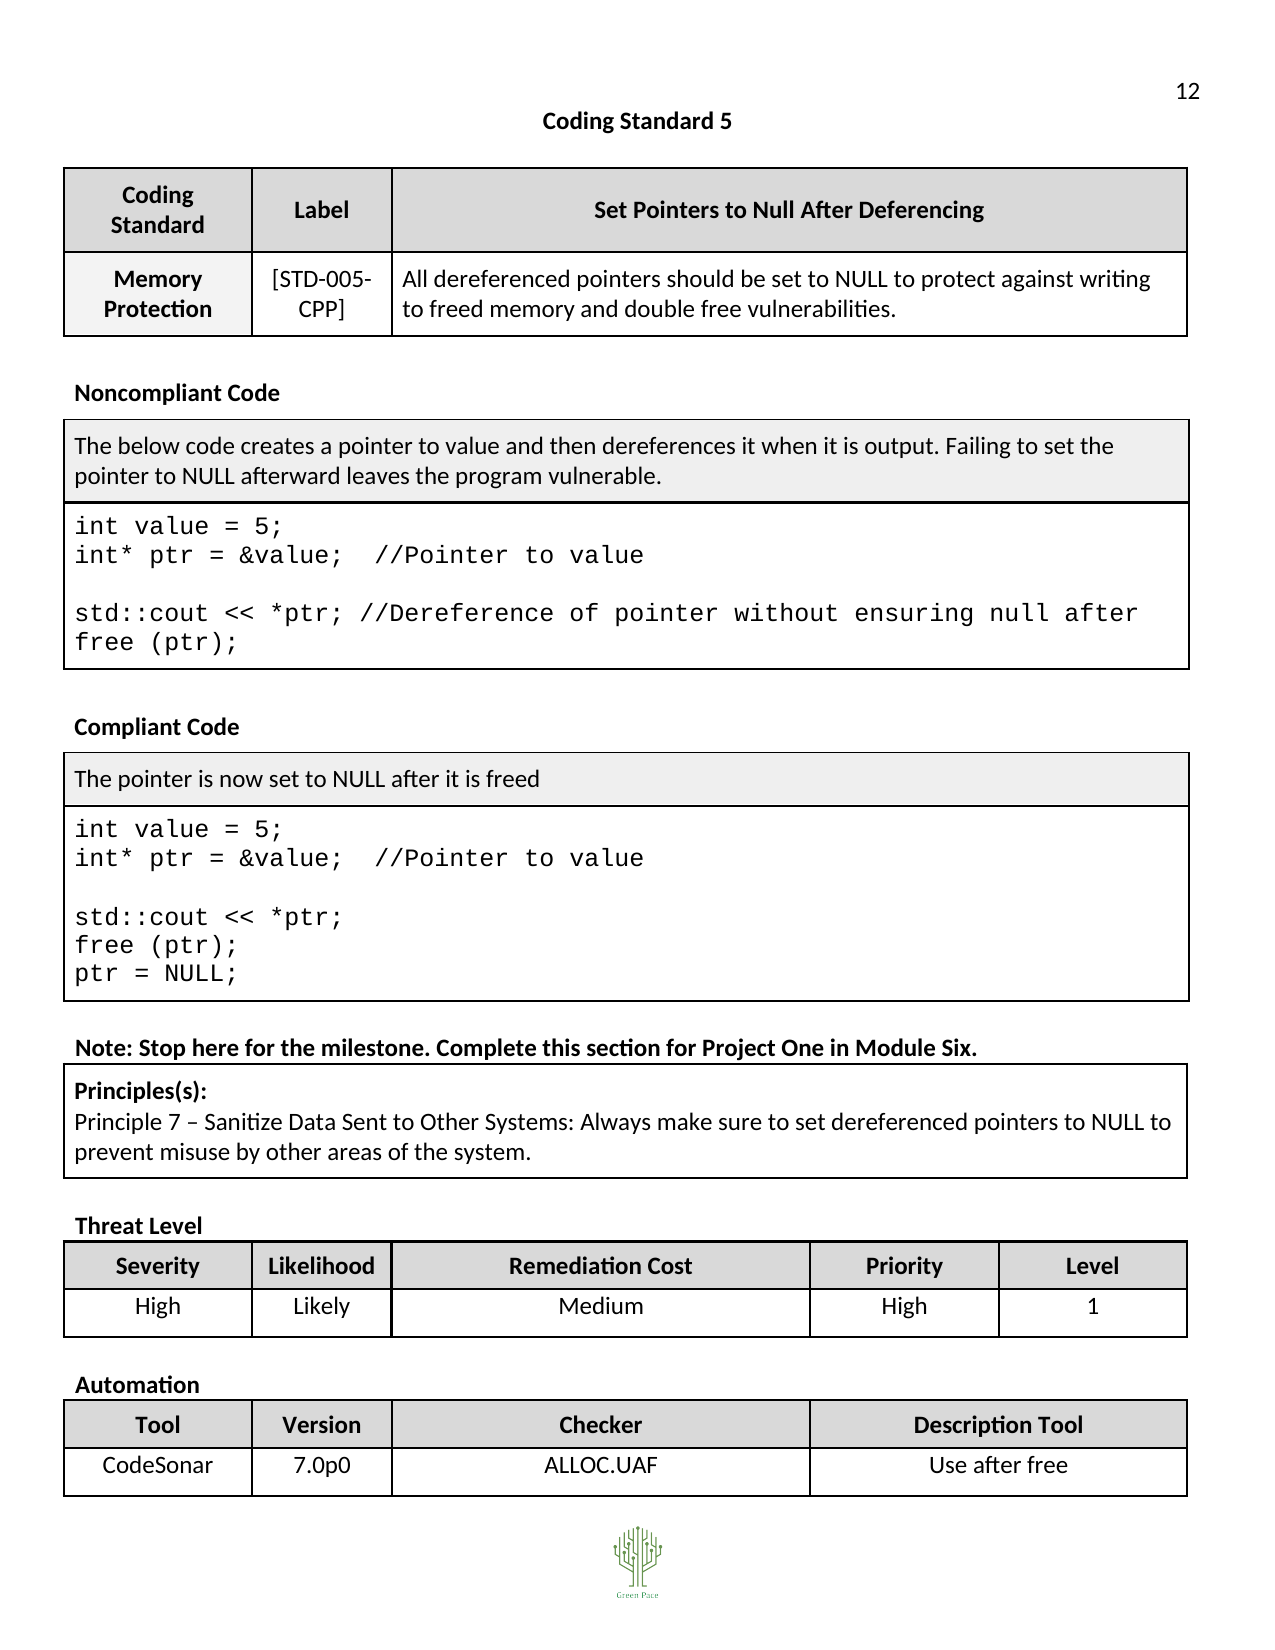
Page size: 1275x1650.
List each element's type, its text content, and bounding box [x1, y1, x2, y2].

table_cell [STD-005-CPP] [253, 253, 391, 334]
table_header Description Tool [811, 1401, 1186, 1447]
table_cell High [811, 1290, 998, 1336]
table_cell Use after free [811, 1449, 1186, 1495]
table_cell 1 [1000, 1290, 1186, 1336]
table_cell int value = 5; int* ptr = &value; //Pointer to value std::cout << *ptr; free (ptr); ptr = NULL; [65, 807, 1188, 999]
table_header Severity [65, 1243, 251, 1288]
table_cell Memory Protection [65, 253, 251, 334]
text Threat Level [75, 1210, 1200, 1240]
table_header Noncompliant Code [64, 367, 1189, 418]
table_header Priority [811, 1243, 998, 1288]
table_cell The below code creates a pointer to value and then dereferences it when it is output. Failing to set the pointer to NULL afterward leaves the program vulnerable. [65, 420, 1188, 501]
text Note: Stop here for the milestone. Complete this section for Project One in Module Six. [75, 1032, 1200, 1063]
table_cell int value = 5; int* ptr = &value; //Pointer to value std::cout << *ptr; //Dereference of pointer without ensuring null after free (ptr); [65, 504, 1188, 668]
table_header Tool [65, 1401, 251, 1447]
table_cell Medium [393, 1290, 809, 1336]
picture [605, 1521, 670, 1606]
table_header Checker [393, 1401, 809, 1447]
table_cell The pointer is now set to NULL after it is freed [65, 753, 1188, 804]
table_header Coding Standard [65, 169, 251, 251]
table_header Compliant Code [64, 701, 1189, 752]
text Automation [75, 1369, 1200, 1399]
subtitle Coding Standard 5 [75, 106, 1200, 136]
table_cell All dereferenced pointers should be set to NULL to protect against writing to freed memory and double free vulnerabilities. [393, 253, 1186, 334]
table_header Set Pointers to Null After Deferencing [393, 169, 1186, 251]
table_header Likelihood [253, 1243, 390, 1288]
table_header Remediation Cost [393, 1243, 809, 1288]
table_header Label [253, 169, 391, 251]
table_cell High [65, 1290, 251, 1336]
table_cell CodeSonar [65, 1449, 251, 1495]
table_cell Likely [253, 1290, 390, 1336]
table_header Level [1000, 1243, 1186, 1288]
table_cell 7.0p0 [253, 1449, 391, 1495]
table_cell ALLOC.UAF [393, 1449, 809, 1495]
table_header Principles(s): Principle 7 – Sanitize Data Sent to Other Systems: Always make sure to set dereferenced pointers to NULL to prevent misuse by other areas of the system. [65, 1065, 1186, 1177]
table_header Version [253, 1401, 391, 1447]
